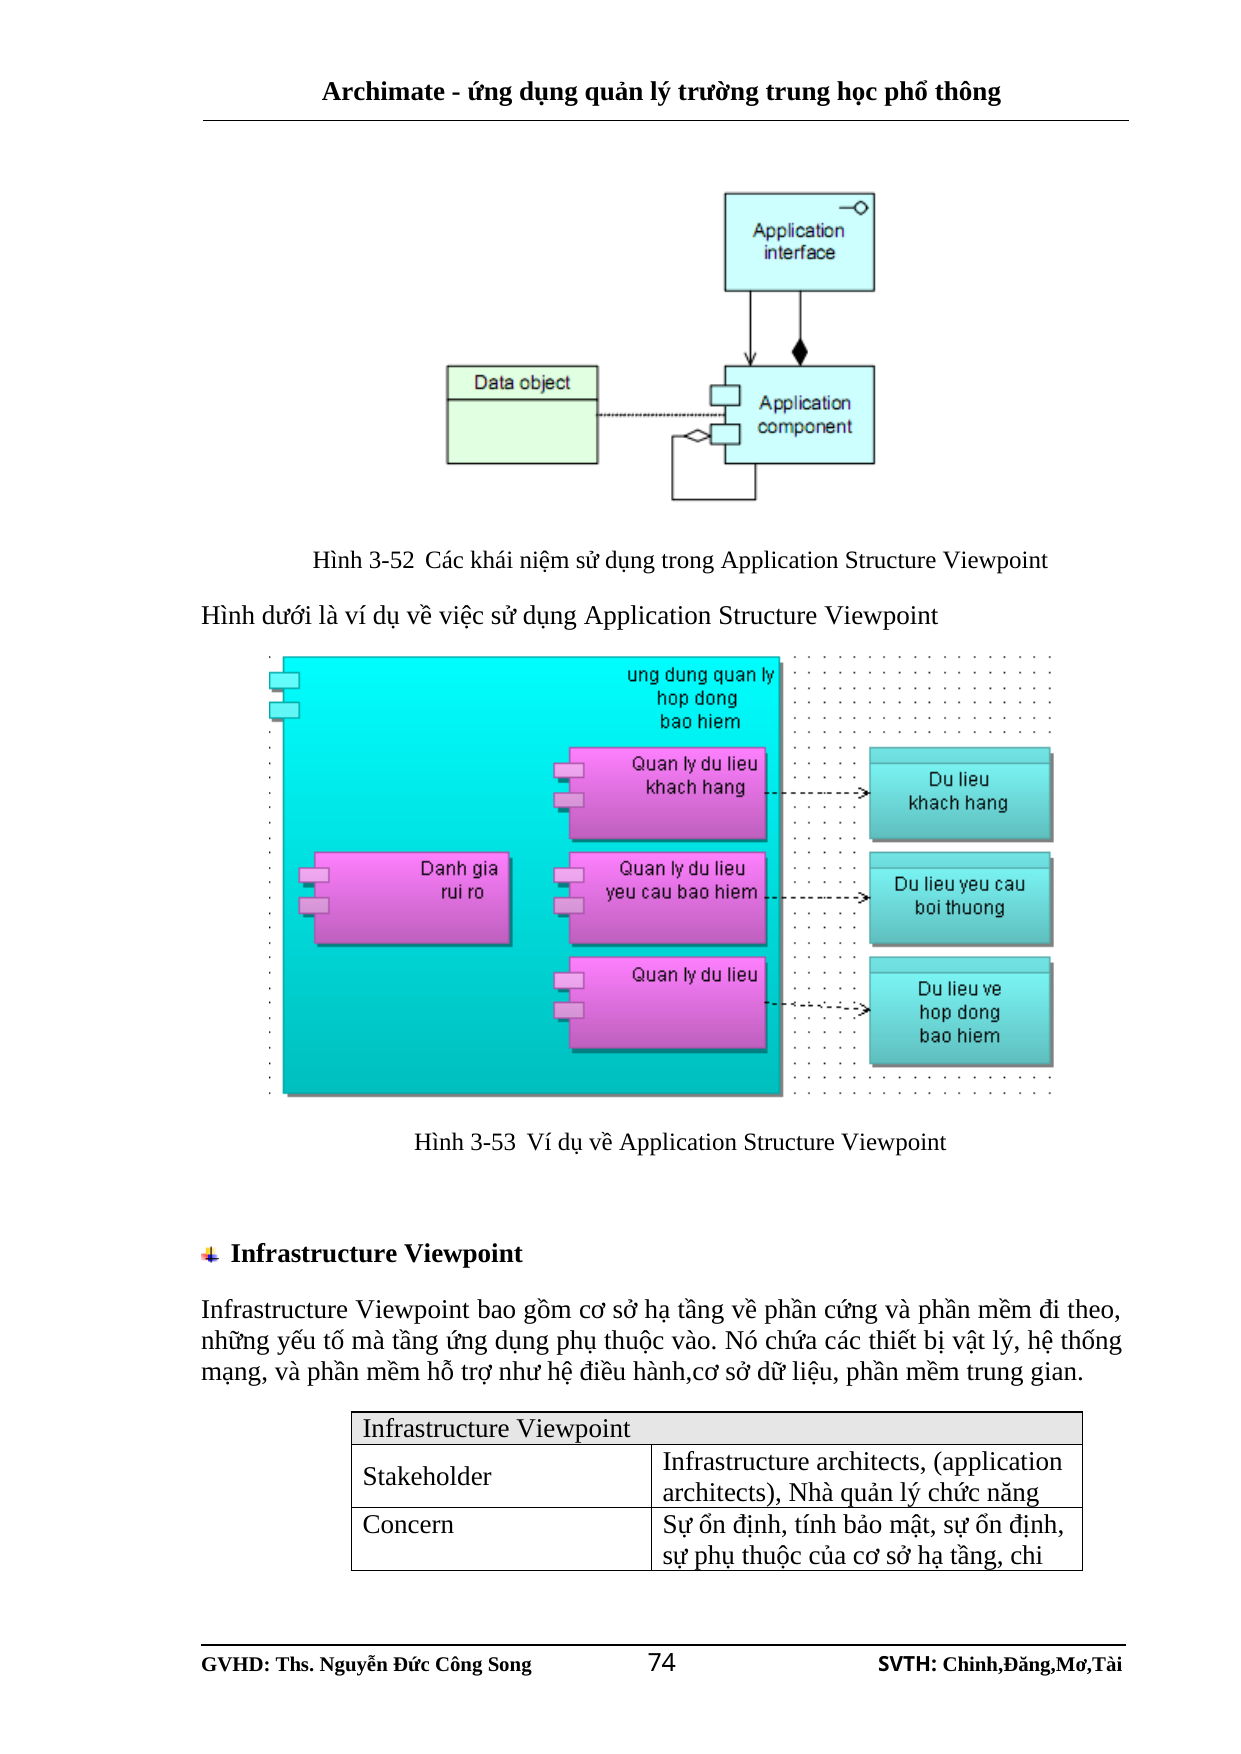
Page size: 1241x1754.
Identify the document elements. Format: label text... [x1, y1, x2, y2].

picture [421, 159, 902, 521]
picture [269, 655, 1054, 1102]
text Hình dưới là ví dụ về việc sử dụng Application Structure Viewpoint [201, 599, 1122, 630]
text Ví dụ về Application Structure Viewpoint [238, 1127, 1122, 1156]
text Các khái niệm sử dụng trong Application Structure Viewpoint [238, 545, 1122, 574]
table_cell Concern [352, 1508, 651, 1570]
table_cell Infrastructure architects, (application architects), Nhà quản lý chức năng [652, 1445, 1082, 1507]
table_header Infrastructure Viewpoint [352, 1413, 1082, 1444]
text Infrastructure Viewpoint bao gồm cơ sở hạ tầng về phần cứng và phần mềm đi theo, những yếu tố mà tầng ứng dụng phụ thuộc vào. Nó chứa các thiết bị vật lý, hệ thống mạng, và phần mềm hỗ trợ như hệ điều hành,cơ sở dữ liệu, phần mềm trung gian. [201, 1293, 1122, 1386]
table_cell Sự ổn định, tính bảo mật, sự ổn định, sự phụ thuộc của cơ sở hạ tầng, chi phí [652, 1508, 1082, 1570]
picture [201, 1245, 219, 1263]
text Infrastructure Viewpoint [201, 1237, 1122, 1268]
table_cell Stakeholder [352, 1445, 651, 1507]
